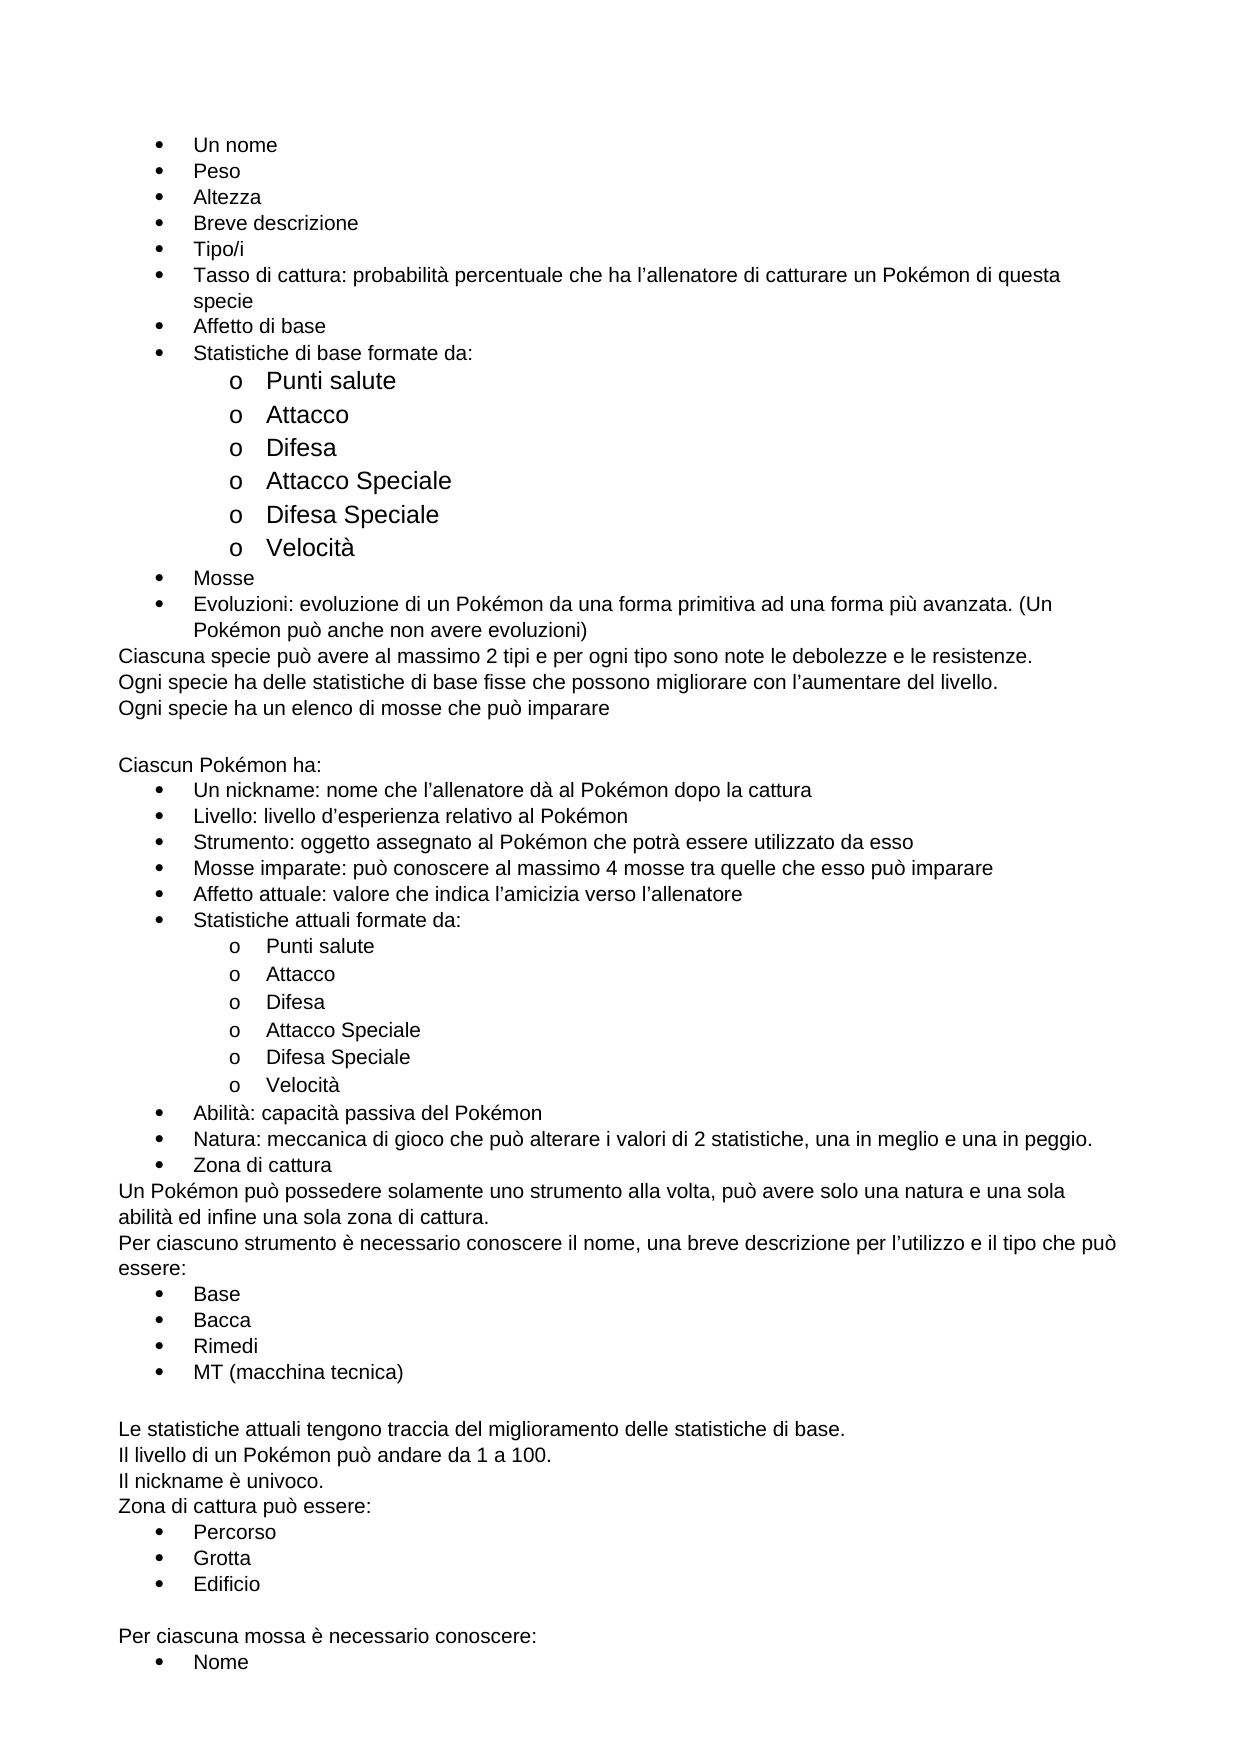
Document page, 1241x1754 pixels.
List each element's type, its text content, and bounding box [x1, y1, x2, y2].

list Zona di cattura [156, 1153, 1122, 1177]
list Livello: livello d’esperienza relativo al Pokémon [156, 804, 1122, 828]
list Altezza [156, 185, 1122, 209]
list Affetto attuale: valore che indica l’amicizia verso l’allenatore [156, 882, 1122, 906]
list Difesa [228, 989, 1122, 1015]
list MT (macchina tecnica) [156, 1360, 1122, 1384]
text Le statistiche attuali tengono traccia del miglioramento delle statistiche di base. [118, 1417, 1122, 1441]
text Ciascuna specie può avere al massimo 2 tipi e per ogni tipo sono note le debolezze e le resistenze. [118, 644, 1122, 668]
list Tipo/i [156, 237, 1122, 261]
list Punti salute [228, 934, 1122, 960]
text Per ciascuno strumento è necessario conoscere il nome, una breve descrizione per l’utilizzo e il tipo che può essere: [118, 1230, 1122, 1280]
text Ogni specie ha delle statistiche di base fisse che possono migliorare con l’aumentare del livello. [118, 670, 1122, 694]
text Per ciascuna mossa è necessario conoscere: [118, 1624, 1122, 1648]
list Mosse [156, 566, 1122, 590]
list Grotta [156, 1546, 1122, 1570]
list Attacco [228, 399, 1122, 431]
list Rimedi [156, 1334, 1122, 1358]
list Bacca [156, 1308, 1122, 1332]
list Edificio [156, 1572, 1122, 1596]
list Mosse imparate: può conoscere al massimo 4 mosse tra quelle che esso può imparare [156, 856, 1122, 880]
list Tasso di cattura: probabilità percentuale che ha l’allenatore di catturare un Pokémon di questa specie [156, 263, 1122, 312]
list Base [156, 1282, 1122, 1306]
list Velocità [228, 533, 1122, 564]
list Abilità: capacità passiva del Pokémon [156, 1101, 1122, 1125]
text Un Pokémon può possedere solamente uno strumento alla volta, può avere solo una natura e una sola abilità ed infine una sola zona di cattura. [118, 1179, 1122, 1228]
list Statistiche di base formate da: [156, 340, 1122, 364]
list Peso [156, 159, 1122, 183]
text Ciascun Pokémon ha: [118, 752, 1122, 776]
text Il livello di un Pokémon può andare da 1 a 100. [118, 1443, 1122, 1467]
list Punti salute [228, 366, 1122, 397]
list Velocità [228, 1073, 1122, 1099]
list Percorso [156, 1520, 1122, 1544]
list Attacco Speciale [228, 466, 1122, 497]
list Natura: meccanica di gioco che può alterare i valori di 2 statistiche, una in meglio e una in peggio. [156, 1127, 1122, 1151]
list Difesa [228, 433, 1122, 464]
text Ogni specie ha un elenco di mosse che può imparare [118, 696, 1122, 719]
list Difesa Speciale [228, 499, 1122, 531]
list Difesa Speciale [228, 1045, 1122, 1071]
list Un nickname: nome che l’allenatore dà al Pokémon dopo la cattura [156, 778, 1122, 802]
text Zona di cattura può essere: [118, 1494, 1122, 1518]
list Strumento: oggetto assegnato al Pokémon che potrà essere utilizzato da esso [156, 830, 1122, 854]
text Il nickname è univoco. [118, 1468, 1122, 1492]
list Un nome [156, 133, 1122, 157]
list Affetto di base [156, 314, 1122, 338]
list Attacco Speciale [228, 1017, 1122, 1043]
list Attacco [228, 962, 1122, 988]
list Evoluzioni: evoluzione di un Pokémon da una forma primitiva ad una forma più avanzata. (Un Pokémon può anche non avere evoluzioni) [156, 592, 1122, 642]
list Breve descrizione [156, 211, 1122, 235]
list Statistiche attuali formate da: [156, 908, 1122, 932]
list Nome [156, 1649, 1122, 1674]
